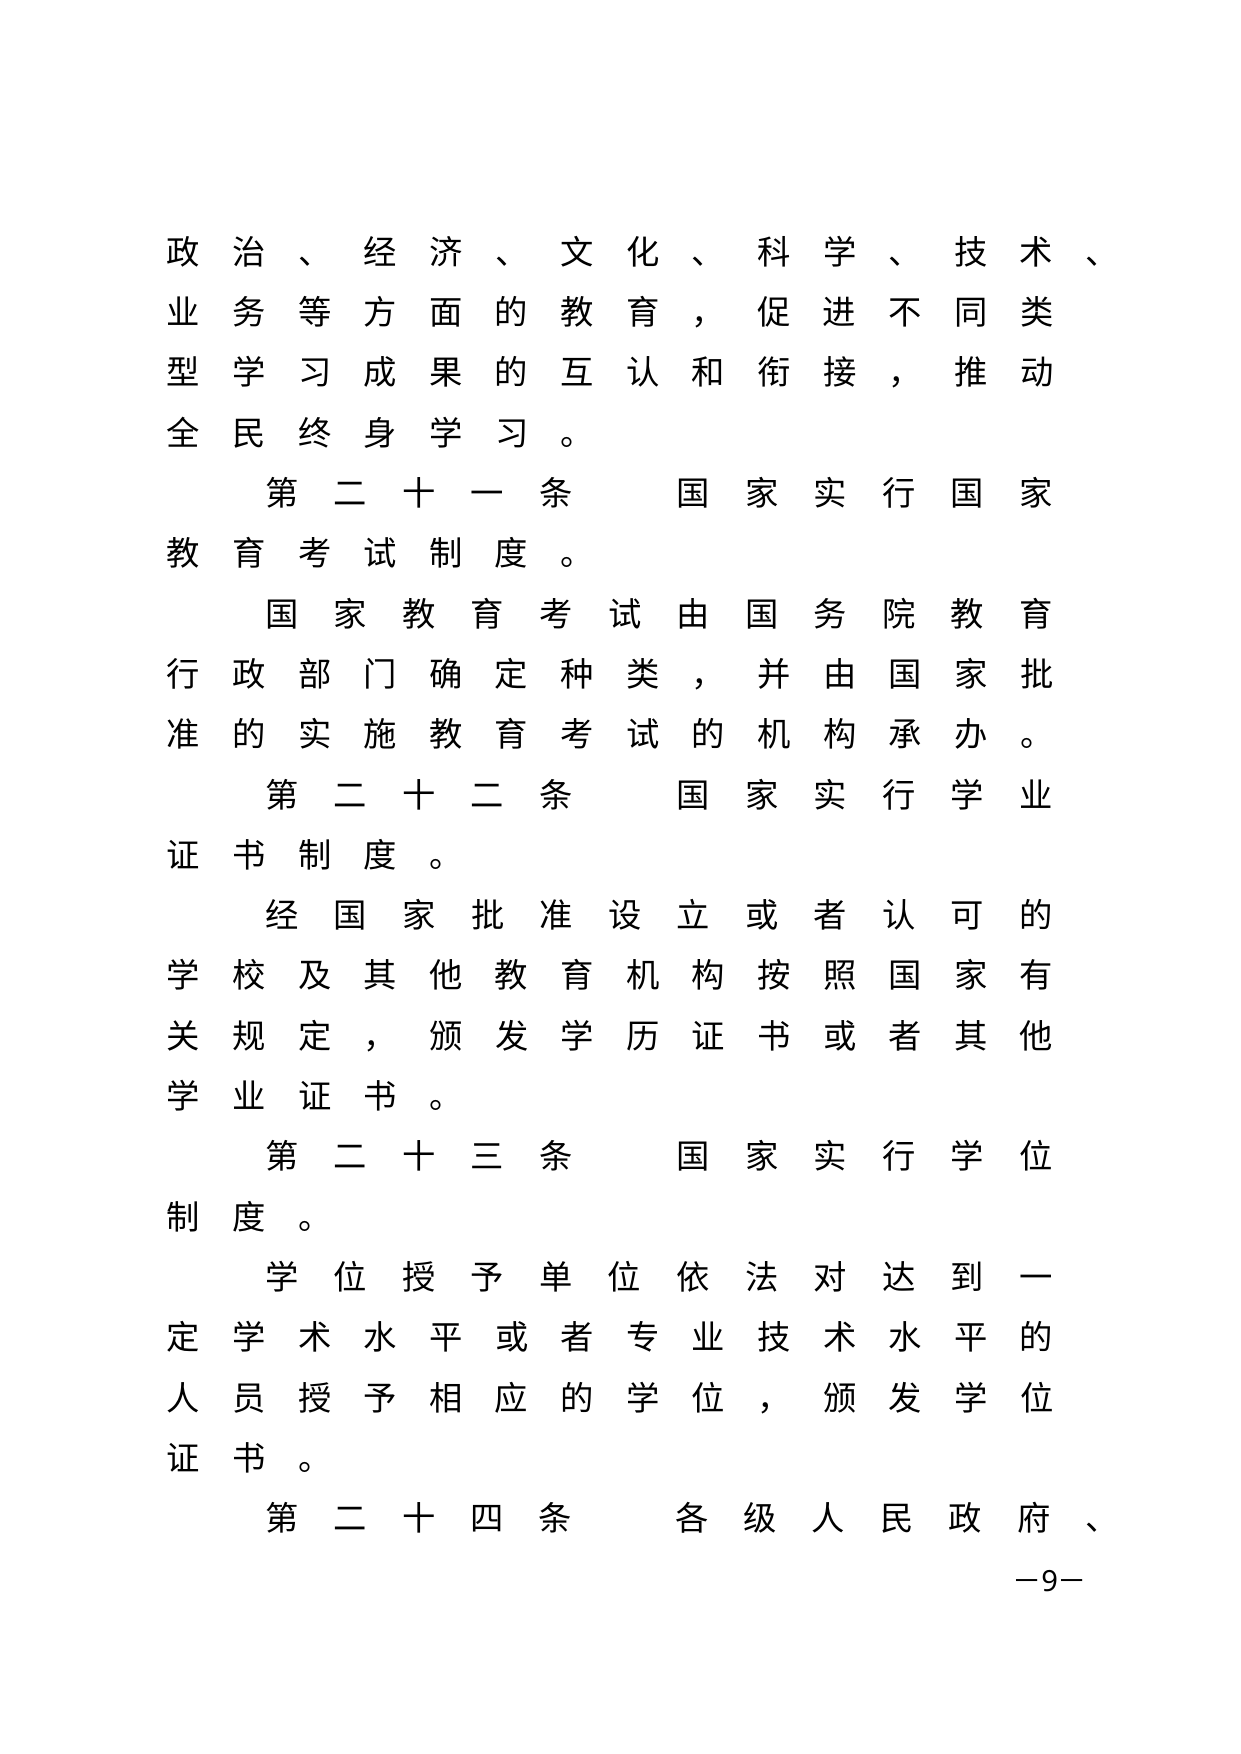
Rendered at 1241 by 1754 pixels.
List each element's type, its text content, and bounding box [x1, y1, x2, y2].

text 第二十一条 国家实行国家教育考试制度。 [167, 461, 1085, 581]
text 国家教育考试由国务院教育行政部门确定种类，并由国家批准的实施教育考试的机构承办。 [167, 581, 1085, 762]
text 第二十二条 国家实行学业证书制度。 [167, 762, 1085, 883]
text 学位授予单位依法对达到一定学术水平或者专业技术水平的人员授予相应的学位，颁发学位证书。 [167, 1245, 1085, 1486]
text 经国家批准设立或者认可的学校及其他教育机构按照国家有关规定，颁发学历证书或者其他学业证书。 [167, 883, 1085, 1124]
text 国家鼓励发展多种形式的继续教育，使公民接受适当形式的政治、经济、文化、科学、技术、业务等方面的教育，促进不同类型学习成果的互认和衔接，推动全民终身学习。 [167, 219, 1085, 461]
text 第二十四条 各级人民政府、基层群众性自治组织和企业事业组织应当采取各种措施，开展扫除文盲的教育工作。 [167, 1486, 1085, 1546]
text 第二十三条 国家实行学位制度。 [167, 1124, 1085, 1245]
